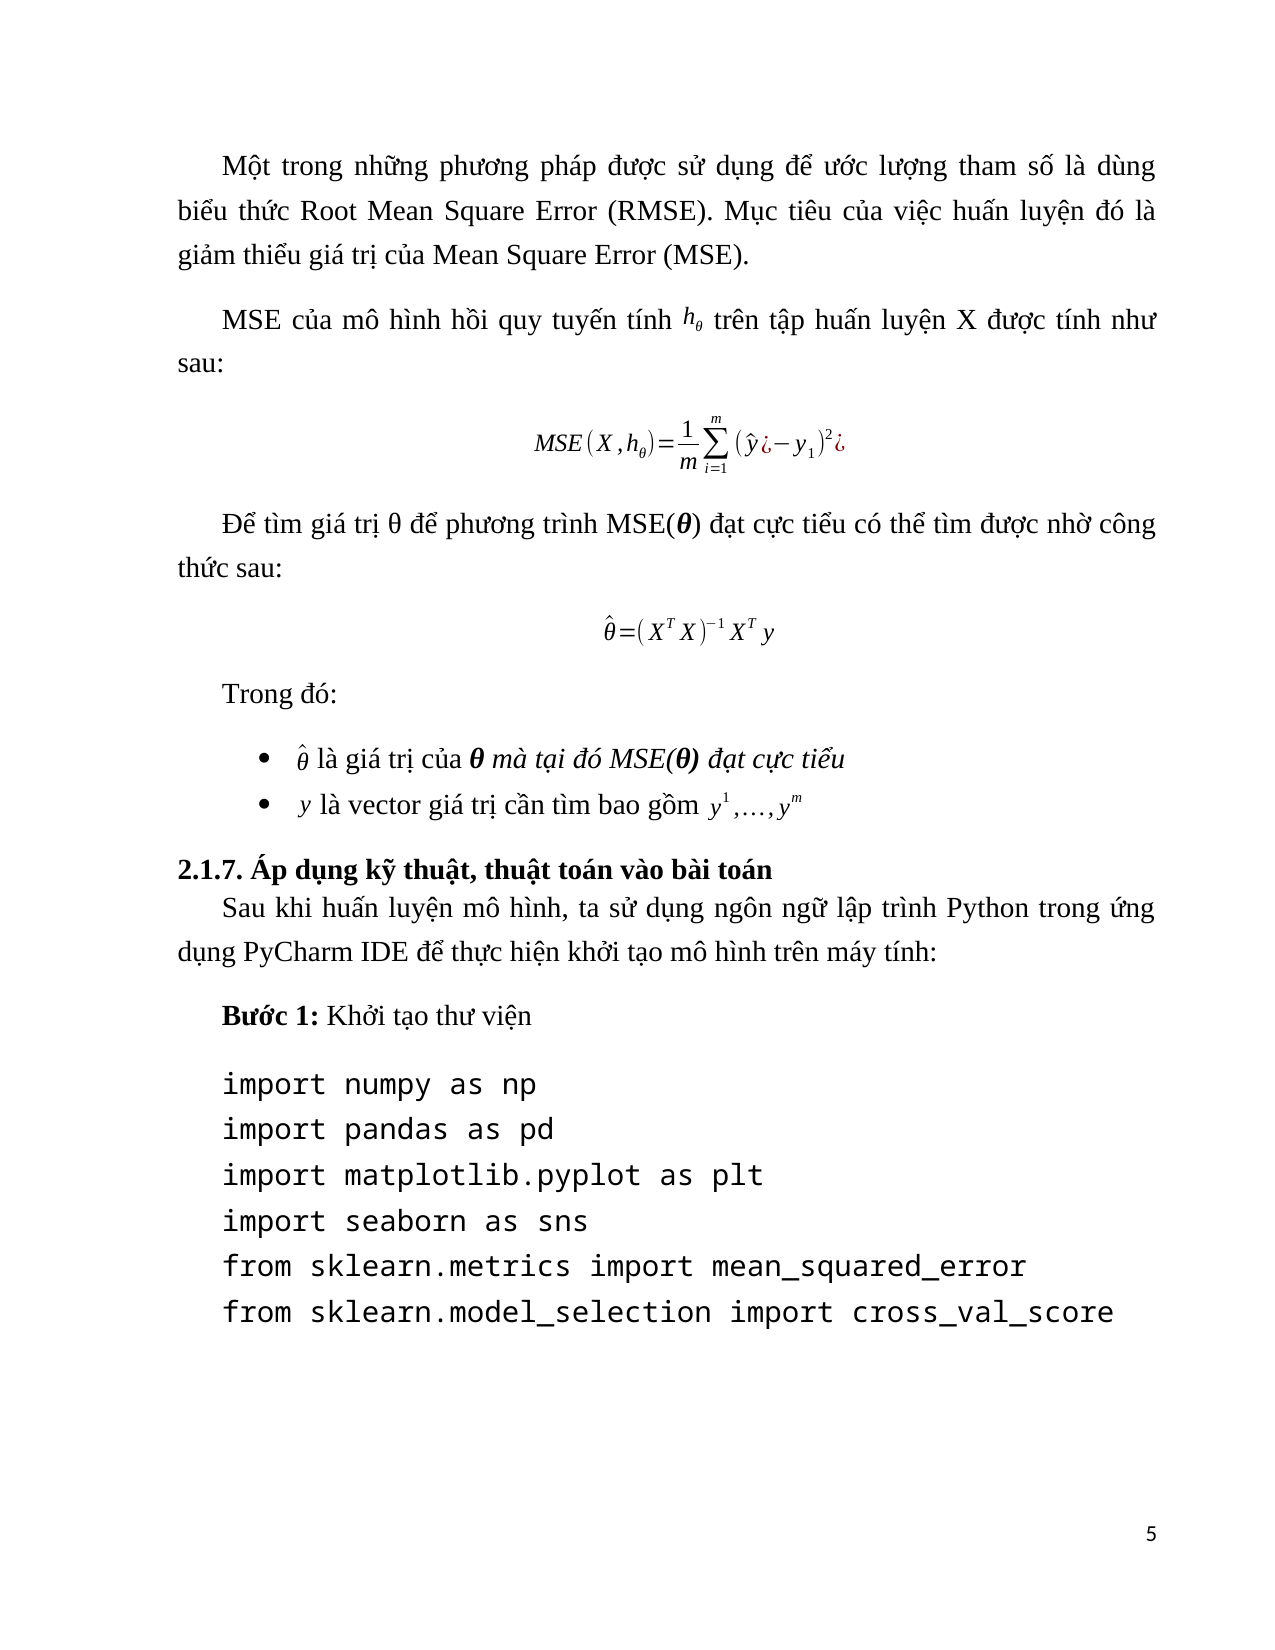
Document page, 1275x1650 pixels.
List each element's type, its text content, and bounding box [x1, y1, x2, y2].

text Trong đó: [177, 677, 1157, 710]
text import numpy as np import pandas as pd import matplotlib.pyplot as plt import seaborn as sns from sklearn.metrics import mean_squared_error from sklearn.model_selection import cross_val_score [222, 1063, 1157, 1331]
subtitle 2.1.7. Áp dụng kỹ thuật, thuật toán vào bài toán [177, 852, 1157, 886]
list là giá trị của θ mà tại đó MSE(θ) đạt cực tiểu [259, 741, 1157, 777]
text Bước 1: Khởi tạo thư viện [177, 998, 1157, 1032]
list là vector giá trị cần tìm bao gồm [259, 787, 1157, 821]
text Sau khi huấn luyện mô hình, ta sử dụng ngôn ngữ lập trình Python trong ứng dụng PyCharm IDE để thực hiện khởi tạo mô hình trên máy tính: [177, 891, 1157, 968]
text MSE của mô hình hồi quy tuyến tính trên tập huấn luyện X được tính như sau: [177, 302, 1157, 379]
text Một trong những phương pháp được sử dụng để ước lượng tham số là dùng biểu thức Root Mean Square Error (RMSE). Mục tiêu của việc huấn luyện đó là giảm thiểu giá trị của Mean Square Error (MSE). [177, 148, 1157, 271]
text Để tìm giá trị θ để phương trình MSE(θ) đạt cực tiểu có thể tìm được nhờ công thức sau: [177, 506, 1157, 583]
